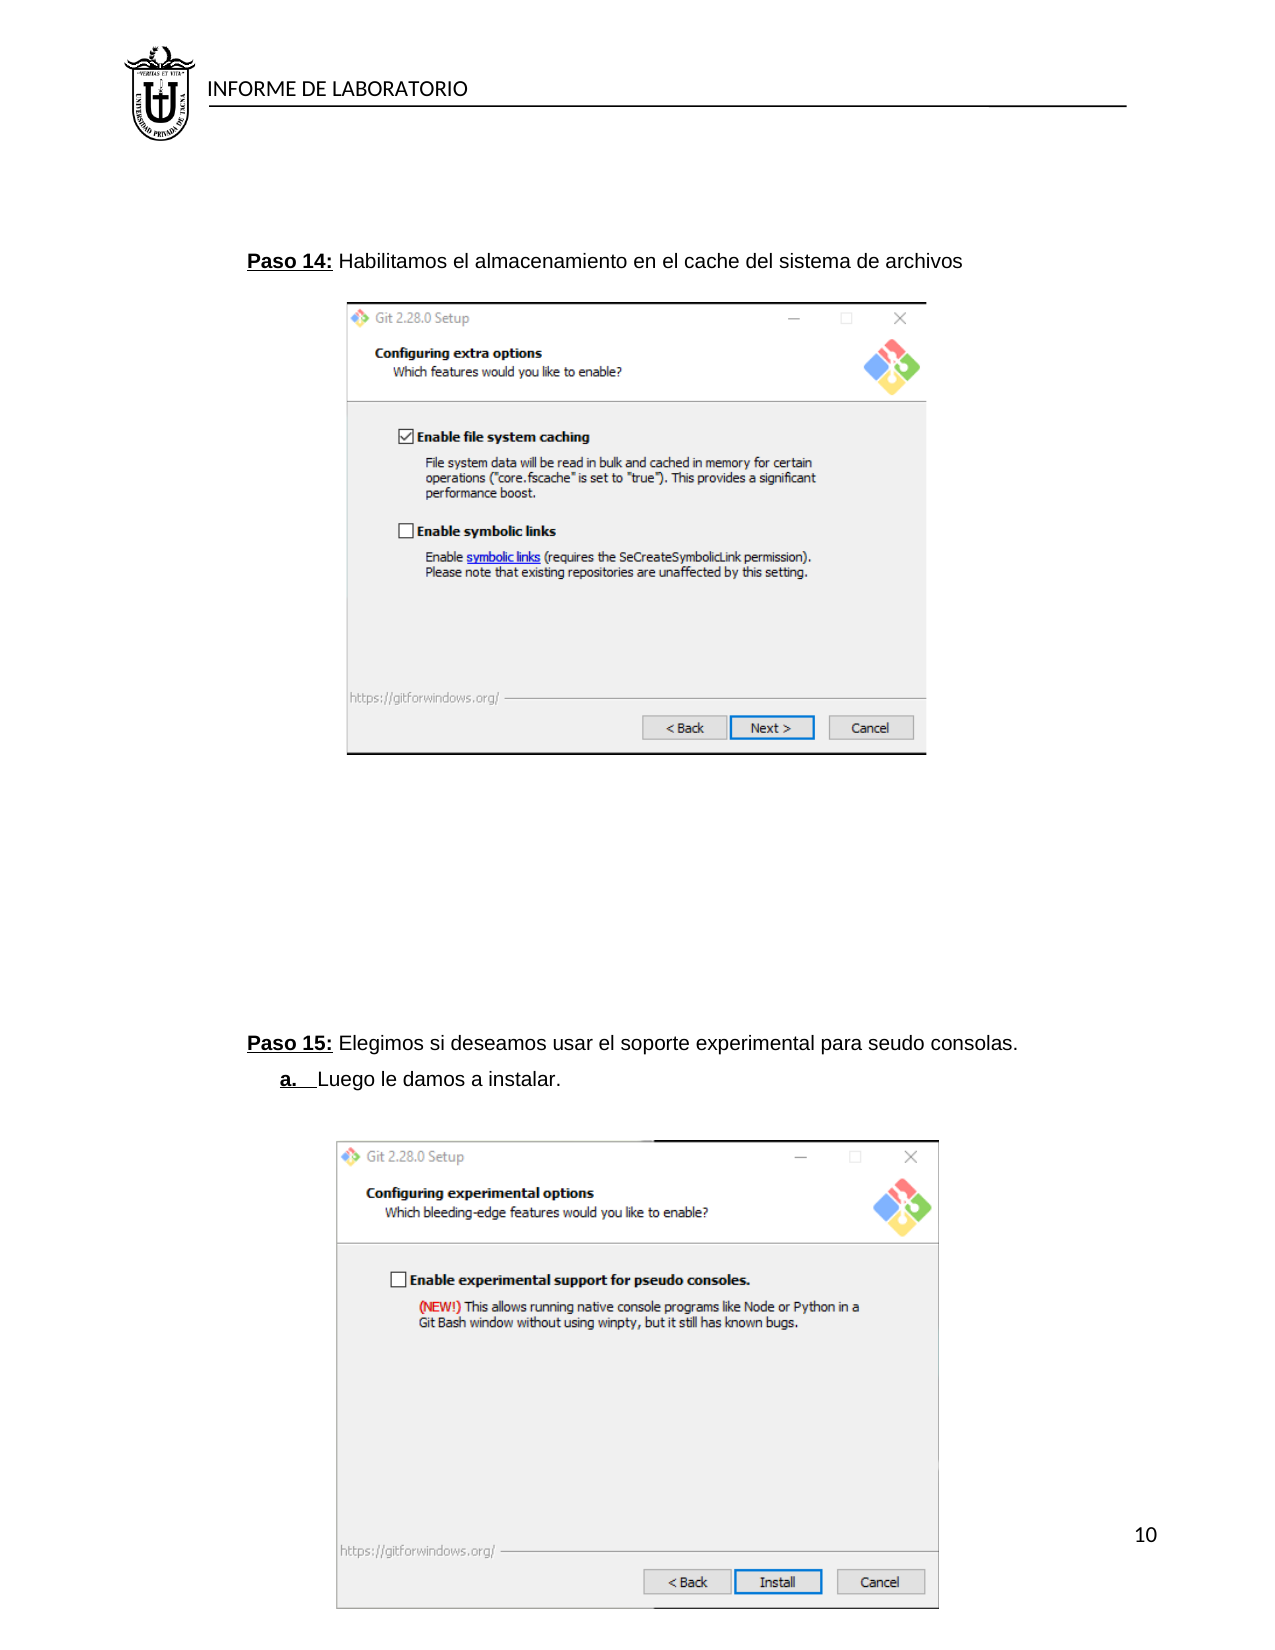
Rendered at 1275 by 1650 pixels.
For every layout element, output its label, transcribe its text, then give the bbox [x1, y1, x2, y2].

list Paso 14: Habilitamos el almacenamiento en el cache del sistema de archivos [247, 249, 1157, 273]
picture [336, 1140, 939, 1609]
list Paso 15: Elegimos si deseamos usar el soporte experimental para seudo consolas. [247, 1031, 1157, 1054]
list Luego le damos a instalar. [279, 1066, 1157, 1090]
picture [346, 302, 927, 755]
